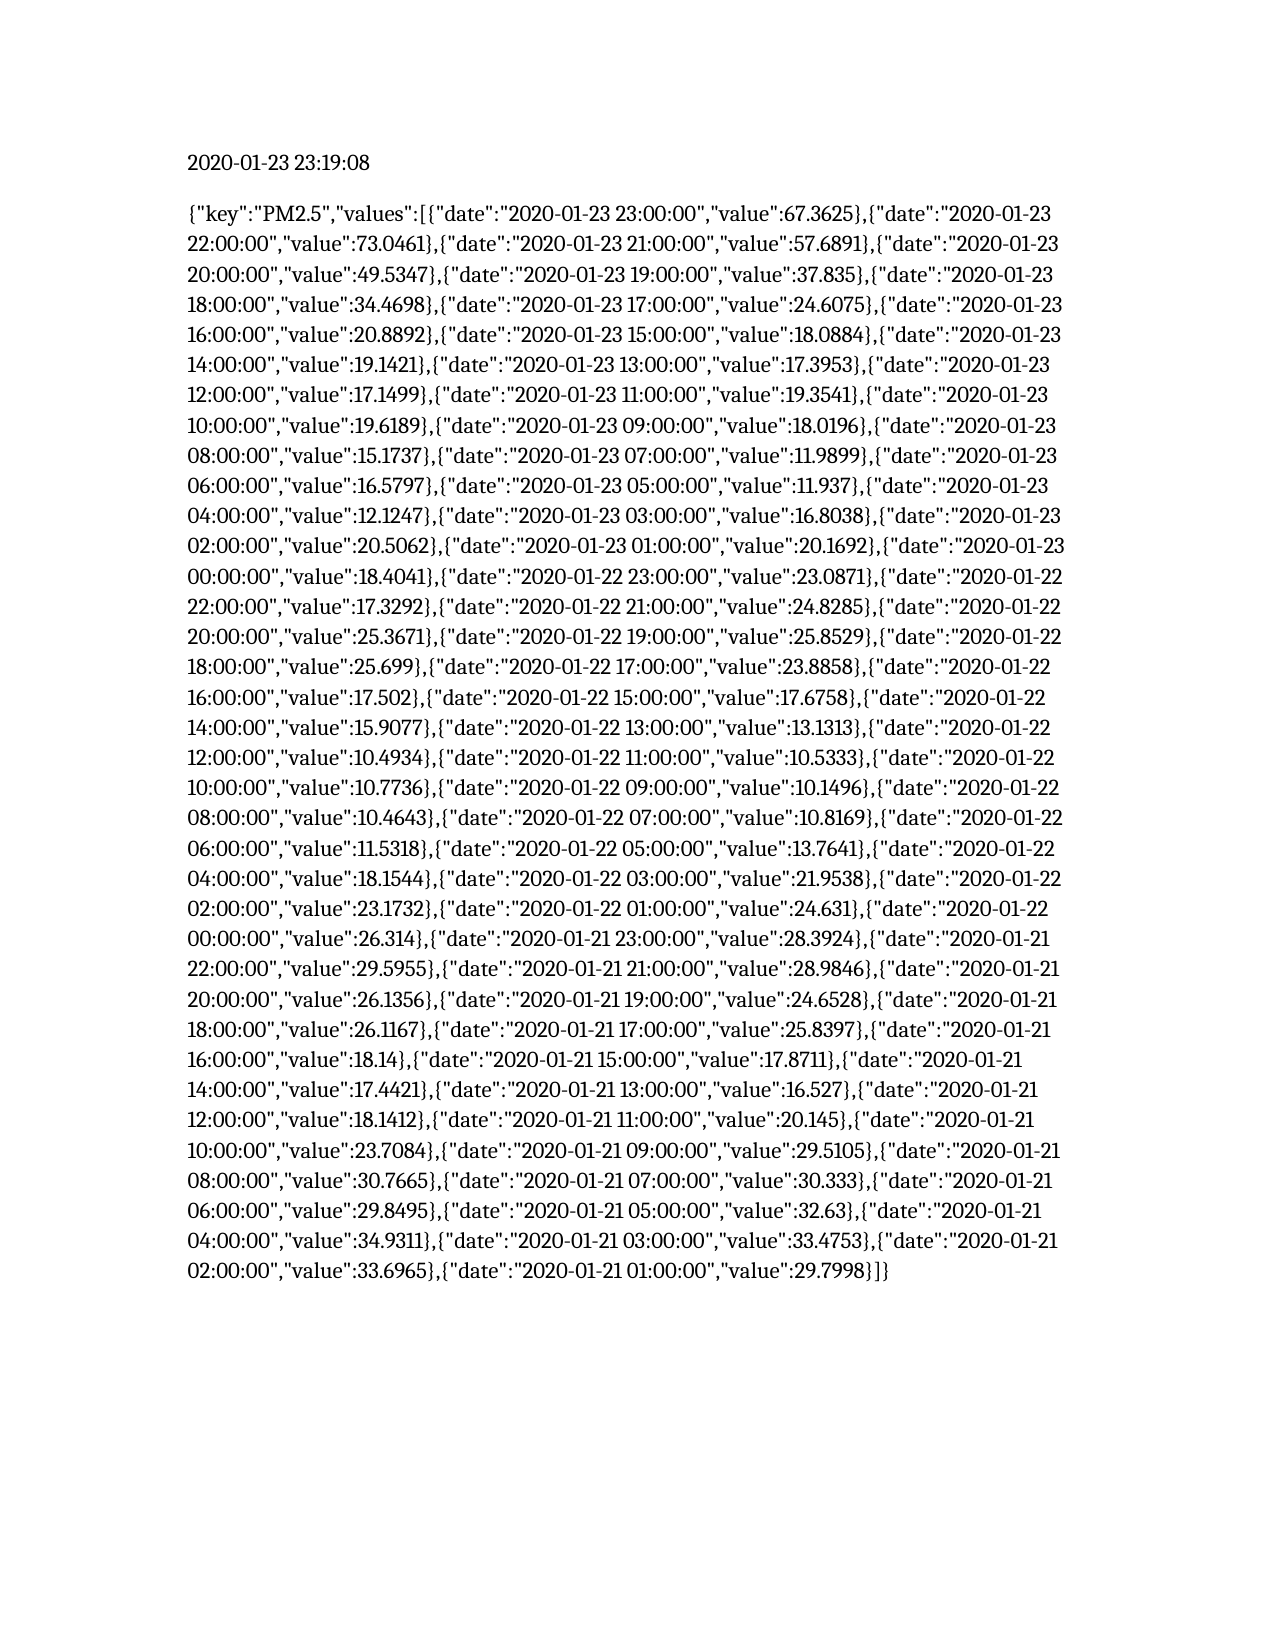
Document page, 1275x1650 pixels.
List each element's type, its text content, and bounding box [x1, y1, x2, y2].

text {"key":"PM2.5","values":[{"date":"2020-01-23 23:00:00","value":67.3625},{"date":"2020-01-23 22:00:00","value":73.0461},{"date":"2020-01-23 21:00:00","value":57.6891},{"date":"2020-01-23 20:00:00","value":49.5347},{"date":"2020-01-23 19:00:00","value":37.835},{"date":"2020-01-23 18:00:00","value":34.4698},{"date":"2020-01-23 17:00:00","value":24.6075},{"date":"2020-01-23 16:00:00","value":20.8892},{"date":"2020-01-23 15:00:00","value":18.0884},{"date":"2020-01-23 14:00:00","value":19.1421},{"date":"2020-01-23 13:00:00","value":17.3953},{"date":"2020-01-23 12:00:00","value":17.1499},{"date":"2020-01-23 11:00:00","value":19.3541},{"date":"2020-01-23 10:00:00","value":19.6189},{"date":"2020-01-23 09:00:00","value":18.0196},{"date":"2020-01-23 08:00:00","value":15.1737},{"date":"2020-01-23 07:00:00","value":11.9899},{"date":"2020-01-23 06:00:00","value":16.5797},{"date":"2020-01-23 05:00:00","value":11.937},{"date":"2020-01-23 04:00:00","value":12.1247},{"date":"2020-01-23 03:00:00","value":16.8038},{"date":"2020-01-23 02:00:00","value":20.5062},{"date":"2020-01-23 01:00:00","value":20.1692},{"date":"2020-01-23 00:00:00","value":18.4041},{"date":"2020-01-22 23:00:00","value":23.0871},{"date":"2020-01-22 22:00:00","value":17.3292},{"date":"2020-01-22 21:00:00","value":24.8285},{"date":"2020-01-22 20:00:00","value":25.3671},{"date":"2020-01-22 19:00:00","value":25.8529},{"date":"2020-01-22 18:00:00","value":25.699},{"date":"2020-01-22 17:00:00","value":23.8858},{"date":"2020-01-22 16:00:00","value":17.502},{"date":"2020-01-22 15:00:00","value":17.6758},{"date":"2020-01-22 14:00:00","value":15.9077},{"date":"2020-01-22 13:00:00","value":13.1313},{"date":"2020-01-22 12:00:00","value":10.4934},{"date":"2020-01-22 11:00:00","value":10.5333},{"date":"2020-01-22 10:00:00","value":10.7736},{"date":"2020-01-22 09:00:00","value":10.1496},{"date":"2020-01-22 08:00:00","value":10.4643},{"date":"2020-01-22 07:00:00","value":10.8169},{"date":"2020-01-22 06:00:00","value":11.5318},{"date":"2020-01-22 05:00:00","value":13.7641},{"date":"2020-01-22 04:00:00","value":18.1544},{"date":"2020-01-22 03:00:00","value":21.9538},{"date":"2020-01-22 02:00:00","value":23.1732},{"date":"2020-01-22 01:00:00","value":24.631},{"date":"2020-01-22 00:00:00","value":26.314},{"date":"2020-01-21 23:00:00","value":28.3924},{"date":"2020-01-21 22:00:00","value":29.5955},{"date":"2020-01-21 21:00:00","value":28.9846},{"date":"2020-01-21 20:00:00","value":26.1356},{"date":"2020-01-21 19:00:00","value":24.6528},{"date":"2020-01-21 18:00:00","value":26.1167},{"date":"2020-01-21 17:00:00","value":25.8397},{"date":"2020-01-21 16:00:00","value":18.14},{"date":"2020-01-21 15:00:00","value":17.8711},{"date":"2020-01-21 14:00:00","value":17.4421},{"date":"2020-01-21 13:00:00","value":16.527},{"date":"2020-01-21 12:00:00","value":18.1412},{"date":"2020-01-21 11:00:00","value":20.145},{"date":"2020-01-21 10:00:00","value":23.7084},{"date":"2020-01-21 09:00:00","value":29.5105},{"date":"2020-01-21 08:00:00","value":30.7665},{"date":"2020-01-21 07:00:00","value":30.333},{"date":"2020-01-21 06:00:00","value":29.8495},{"date":"2020-01-21 05:00:00","value":32.63},{"date":"2020-01-21 04:00:00","value":34.9311},{"date":"2020-01-21 03:00:00","value":33.4753},{"date":"2020-01-21 02:00:00","value":33.6965},{"date":"2020-01-21 01:00:00","value":29.7998}]} [187, 201, 1087, 1285]
text 2020-01-23 23:19:08 [187, 150, 1087, 176]
